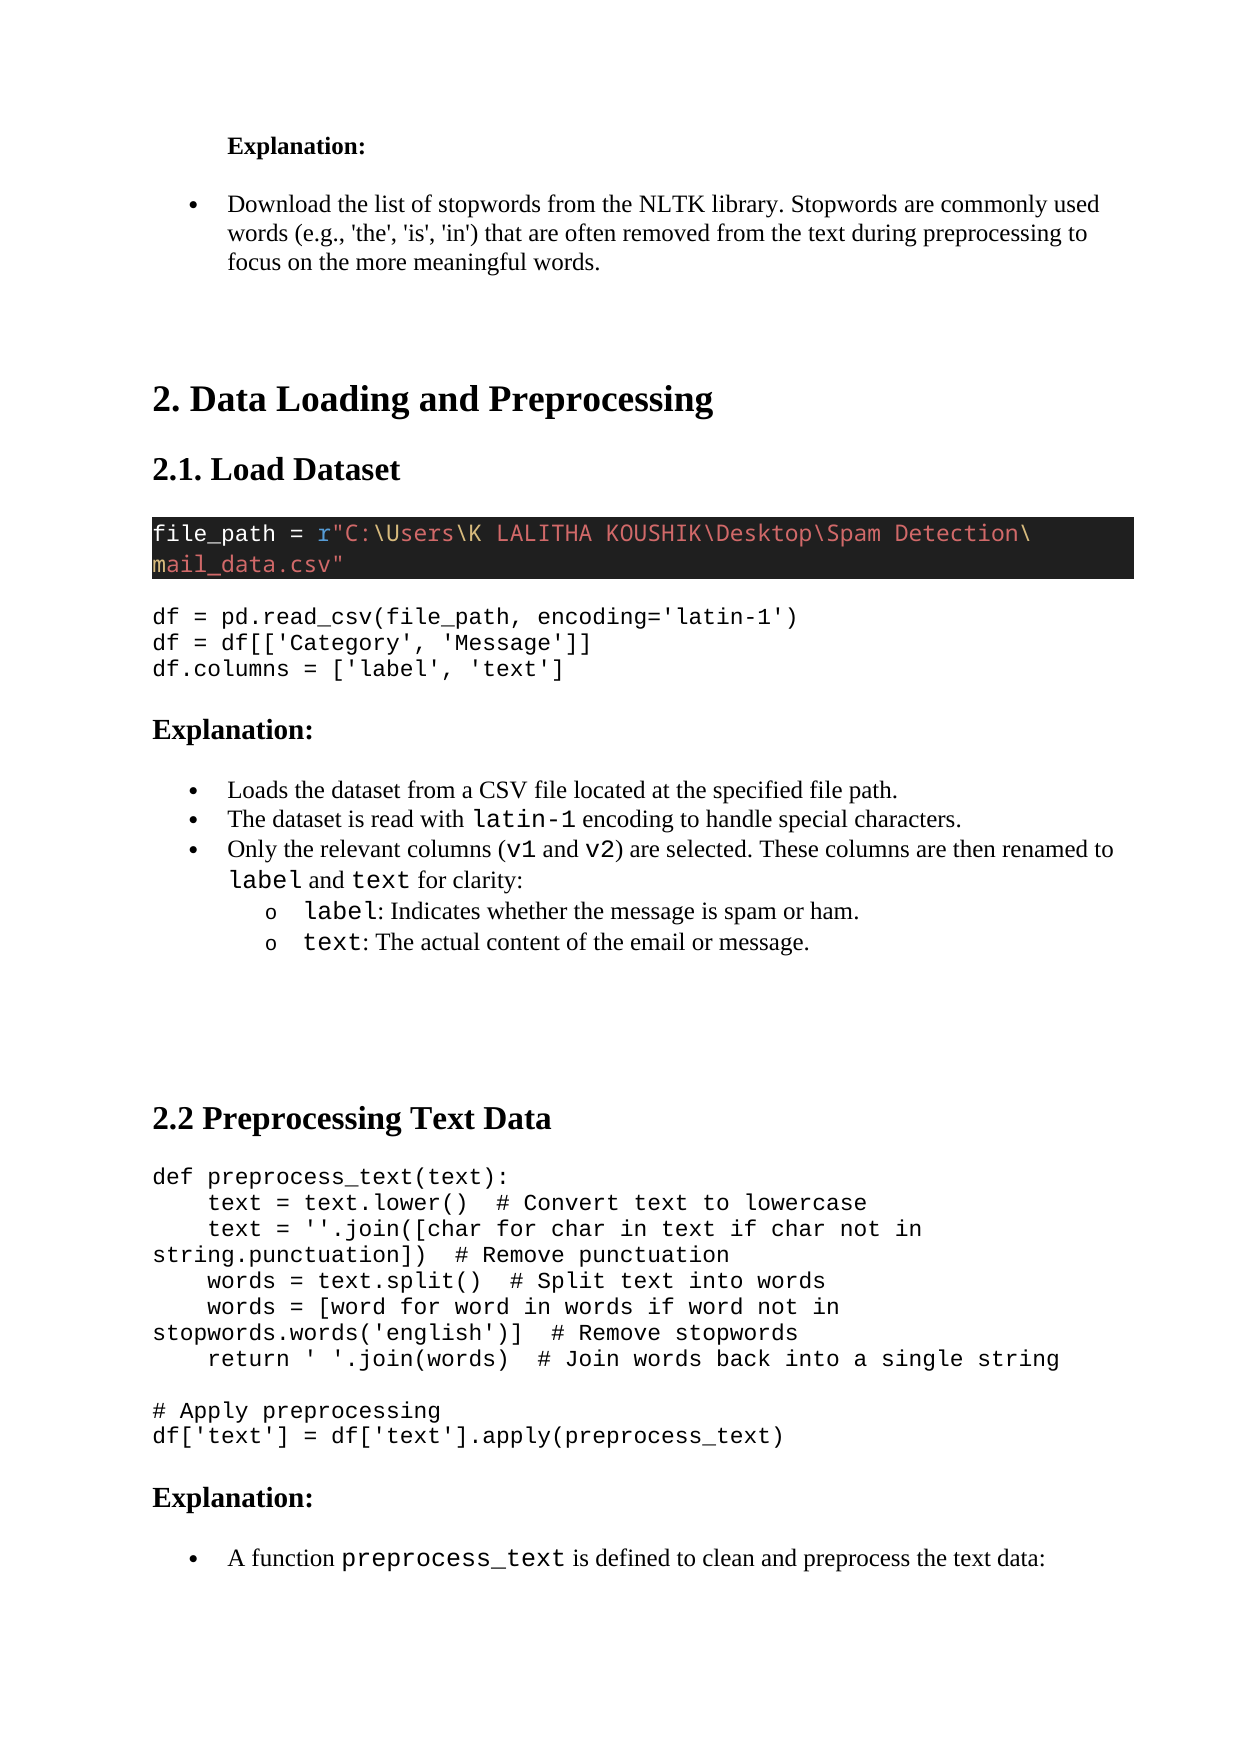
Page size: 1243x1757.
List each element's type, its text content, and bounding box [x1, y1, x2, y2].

text df.columns = ['label', 'text'] [152, 657, 1134, 683]
list The dataset is read with latin-1 encoding to handle special characters. [189, 804, 1134, 834]
text # Apply preprocessing [152, 1399, 1134, 1425]
text Explanation: [152, 1480, 1134, 1513]
text text = ''.join([char for char in text if char not in string.punctuation]) # Remove punctuation [152, 1217, 1134, 1269]
text words = text.split() # Split text into words [152, 1269, 1134, 1295]
list Loads the dataset from a CSV file located at the specified file path. [189, 775, 1134, 804]
text words = [word for word in words if word not in stopwords.words('english')] # Remove stopwords [152, 1295, 1134, 1347]
list Only the relevant columns (v1 and v2) are selected. These columns are then renamed to label and text for clarity: [189, 834, 1134, 896]
text 2.2 Preprocessing Text Data [152, 1098, 1134, 1136]
text df['text'] = df['text'].apply(preprocess_text) [152, 1425, 1134, 1451]
text df = pd.read_csv(file_path, encoding='latin-1') [152, 605, 1134, 631]
list label: Indicates whether the message is spam or ham. [264, 896, 1134, 927]
text file_path = r"C:\Users\K LALITHA KOUSHIK\Desktop\Spam Detection\mail_data.csv" [152, 517, 1134, 579]
text Explanation: [152, 131, 1134, 160]
text Explanation: [152, 712, 1134, 746]
text def preprocess_text(text): [152, 1166, 1134, 1191]
list Download the list of stopwords from the NLTK library. Stopwords are commonly used words (e.g., 'the', 'is', 'in') that are often removed from the text during preprocessing to focus on the more meaningful words. [189, 189, 1134, 275]
list 2. Data Loading and Preprocessing [152, 377, 1134, 420]
list text: The actual content of the email or message. [264, 927, 1134, 958]
text df = df[['Category', 'Message']] [152, 631, 1134, 657]
text text = text.lower() # Convert text to lowercase [152, 1191, 1134, 1217]
list A function preprocess_text is defined to clean and preprocess the text data: [189, 1543, 1134, 1573]
text 2.1. Load Dataset [152, 449, 1134, 487]
text return ' '.join(words) # Join words back into a single string [152, 1347, 1134, 1373]
